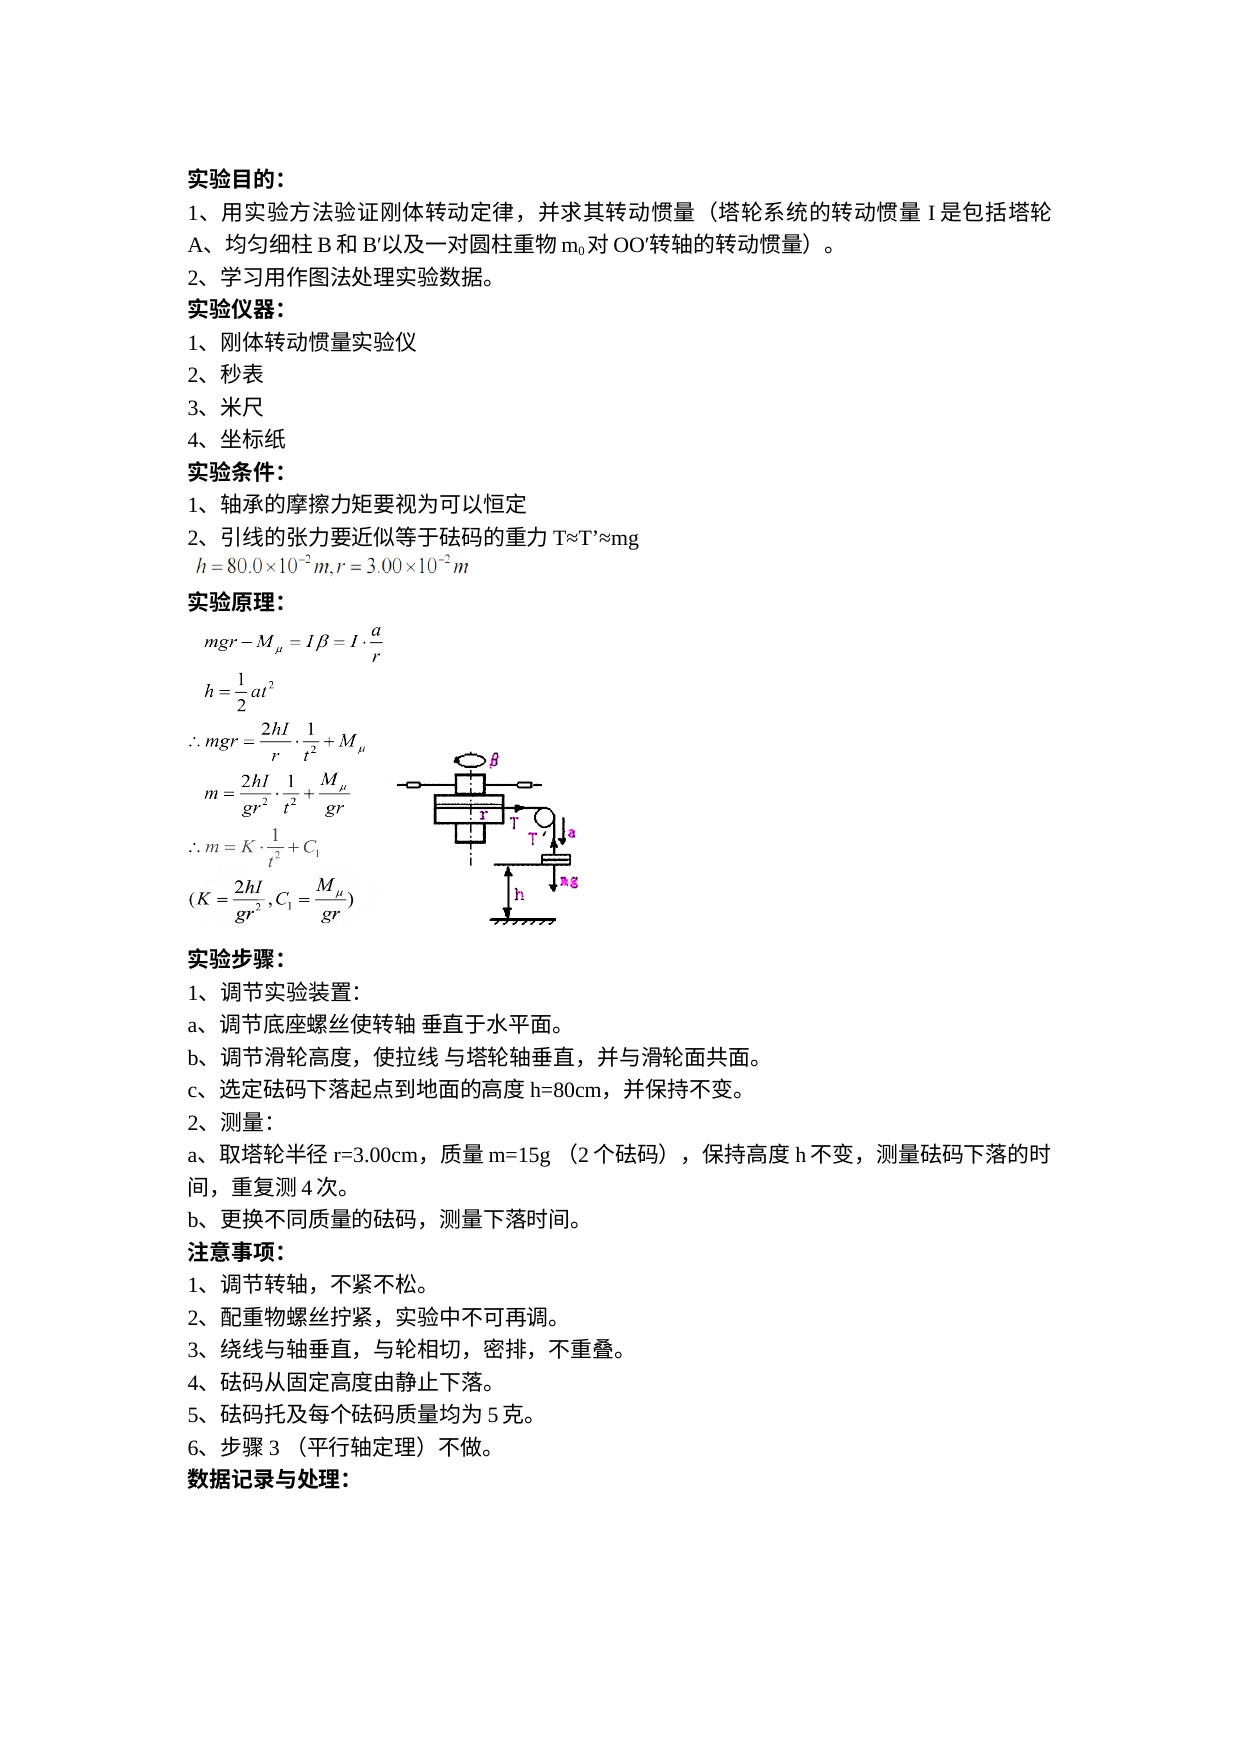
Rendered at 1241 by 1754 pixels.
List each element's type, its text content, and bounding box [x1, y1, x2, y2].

text 实验仪器： [187, 292, 1053, 324]
picture [386, 740, 588, 928]
text 4、坐标纸 [187, 422, 1053, 454]
text 实验原理： [187, 584, 1053, 617]
text 实验步骤： [187, 942, 1053, 974]
text 5、砝码托及每个砝码质量均为5克。 [187, 1397, 1053, 1429]
text 实验条件： [187, 454, 1053, 487]
text b、更换不同质量的砝码，测量下落时间。 [187, 1202, 1053, 1234]
text 2、配重物螺丝拧紧，实验中不可再调。 [187, 1299, 1053, 1332]
text 1、刚体转动惯量实验仪 [187, 324, 1053, 357]
text 4、砝码从固定高度由静止下落。 [187, 1364, 1053, 1397]
text 实验目的： [187, 162, 1053, 194]
text 1、调节实验装置： [187, 974, 1053, 1007]
text 1、用实验方法验证刚体转动定律，并求其转动惯量（塔轮系统的转动惯量I是包括塔轮A、均匀细柱B和B′以及一对圆柱重物m0对OO′转轴的转动惯量）。 [187, 194, 1053, 259]
text a、调节底座螺丝使转轴 垂直于水平面。 [187, 1007, 1053, 1039]
text 2、引线的张力要近似等于砝码的重力T≈T’≈mg [187, 519, 1053, 552]
text a、取塔轮半径r=3.00cm，质量m=15g （2个砝码），保持高度h不变，测量砝码下落的时间，重复测4次。 [187, 1137, 1053, 1202]
text 注意事项： [187, 1234, 1053, 1267]
text 数据记录与处理： [187, 1462, 1053, 1494]
text 2、学习用作图法处理实验数据。 [187, 259, 1053, 292]
text c、选定砝码下落起点到地面的高度h=80cm，并保持不变。 [187, 1072, 1053, 1104]
text 1、调节转轴，不紧不松。 [187, 1267, 1053, 1299]
text 3、绕线与轴垂直，与轮相切，密排，不重叠。 [187, 1332, 1053, 1364]
picture [187, 552, 475, 581]
text b、调节滑轮高度，使拉线 与塔轮轴垂直，并与滑轮面共面。 [187, 1039, 1053, 1072]
text 3、米尺 [187, 389, 1053, 422]
text 2、秒表 [187, 357, 1053, 389]
text 1、轴承的摩擦力矩要视为可以恒定 [187, 487, 1053, 519]
text 6、步骤3 （平行轴定理）不做。 [187, 1429, 1053, 1462]
text 2、测量： [187, 1104, 1053, 1137]
